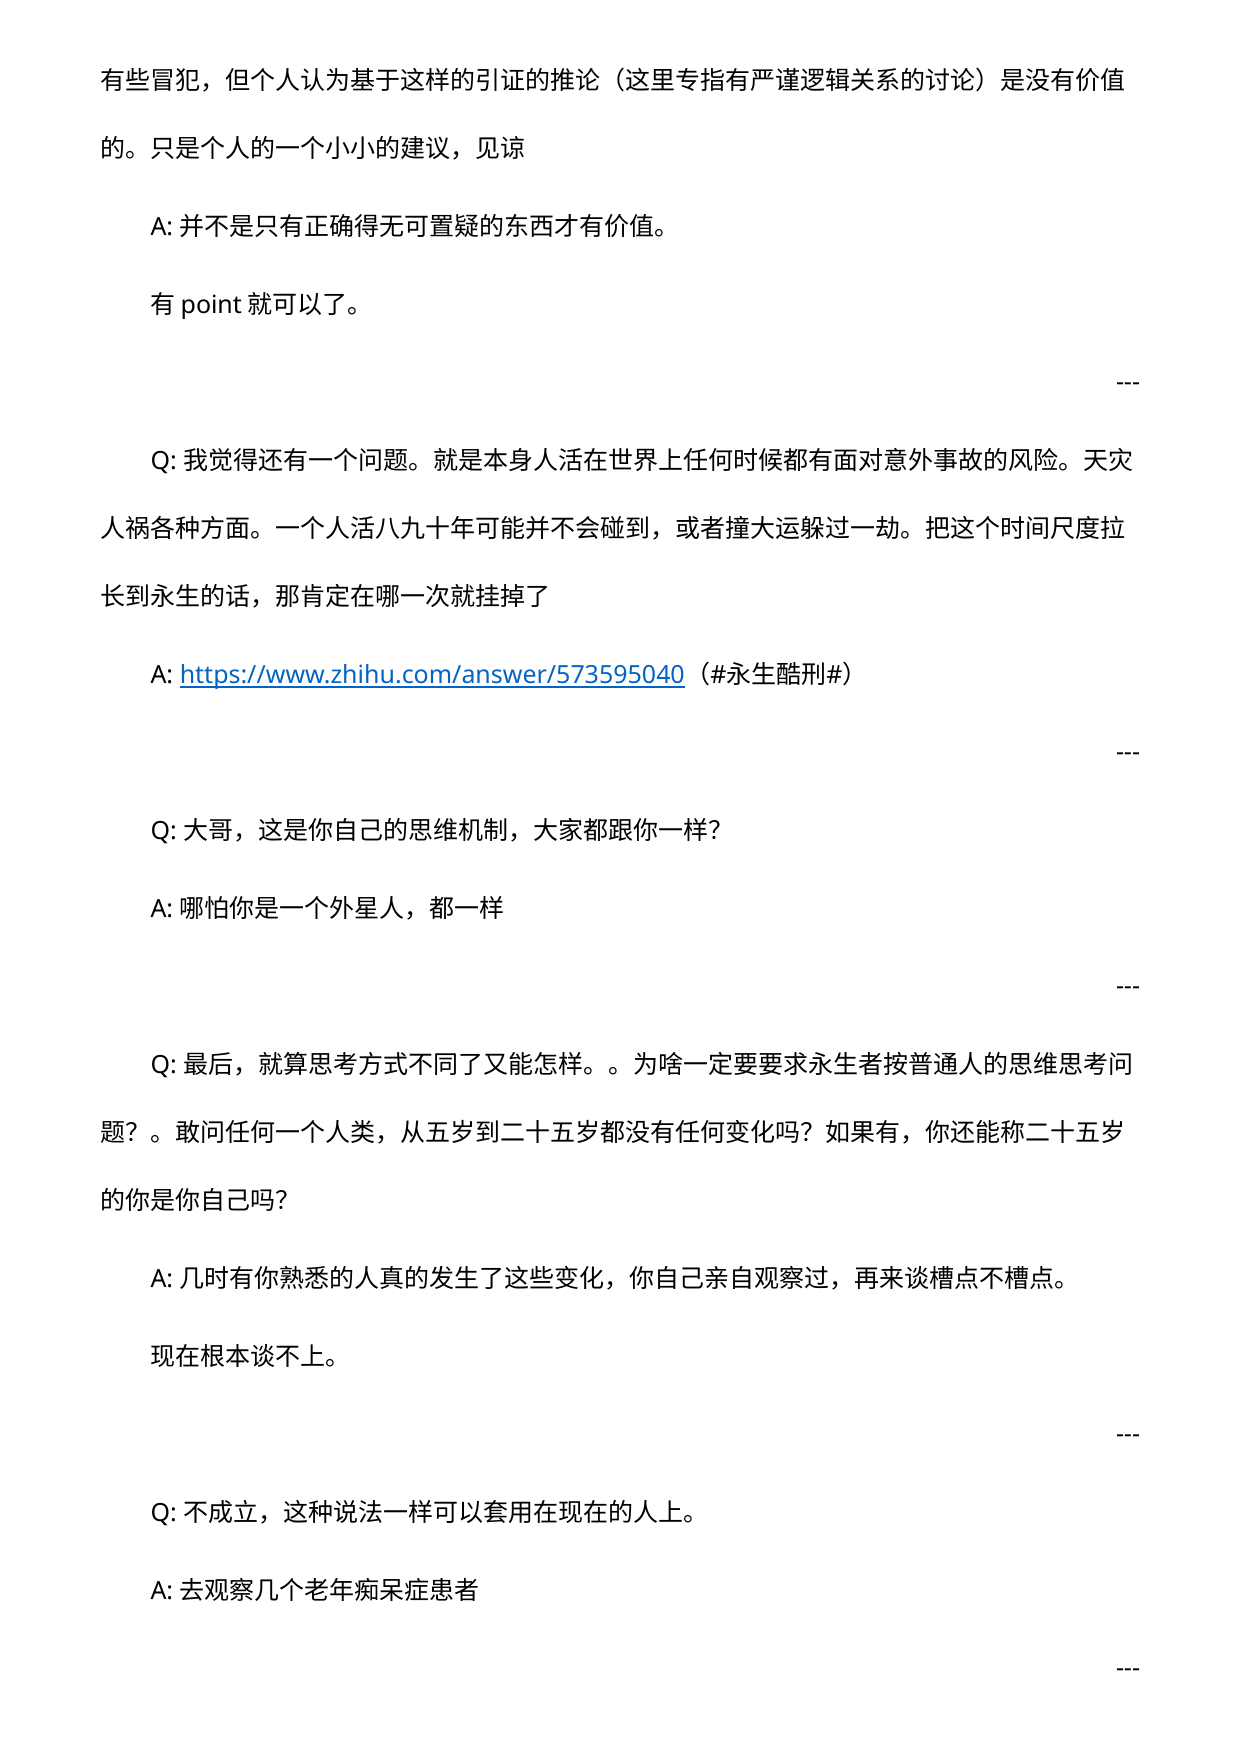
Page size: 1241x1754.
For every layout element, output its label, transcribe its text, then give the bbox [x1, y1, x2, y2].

text 有point就可以了。 [100, 269, 1140, 337]
text A: 去观察几个老年痴呆症患者 [100, 1555, 1140, 1623]
text --- [100, 1633, 1140, 1701]
text --- [100, 347, 1140, 415]
text --- [100, 951, 1140, 1019]
text A: 几时有你熟悉的人真的发生了这些变化，你自己亲自观察过，再来谈槽点不槽点。 [100, 1243, 1140, 1311]
text Q: 我觉得还有一个问题。就是本身人活在世界上任何时候都有面对意外事故的风险。天灾人祸各种方面。一个人活八九十年可能并不会碰到，或者撞大运躲过一劫。把这个时间尺度拉长到永生的话，那肯定在哪一次就挂掉了 [100, 425, 1140, 629]
text A: https://www.zhihu.com/answer/573595040（#永生酷刑#） [100, 639, 1140, 707]
text --- [100, 1399, 1140, 1467]
text Q: 不成立，这种说法一样可以套用在现在的人上。 [100, 1477, 1140, 1545]
text --- [100, 717, 1140, 785]
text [100, 45, 1140, 181]
text A: 哪怕你是一个外星人，都一样 [100, 873, 1140, 941]
text 现在根本谈不上。 [100, 1321, 1140, 1389]
text Q: 最后，就算思考方式不同了又能怎样。。为啥一定要要求永生者按普通人的思维思考问题？。敢问任何一个人类，从五岁到二十五岁都没有任何变化吗？如果有，你还能称二十五岁的你是你自己吗？ [100, 1029, 1140, 1233]
text A: 并不是只有正确得无可置疑的东西才有价值。 [100, 191, 1140, 259]
text Q: 大哥，这是你自己的思维机制，大家都跟你一样？ [100, 795, 1140, 863]
